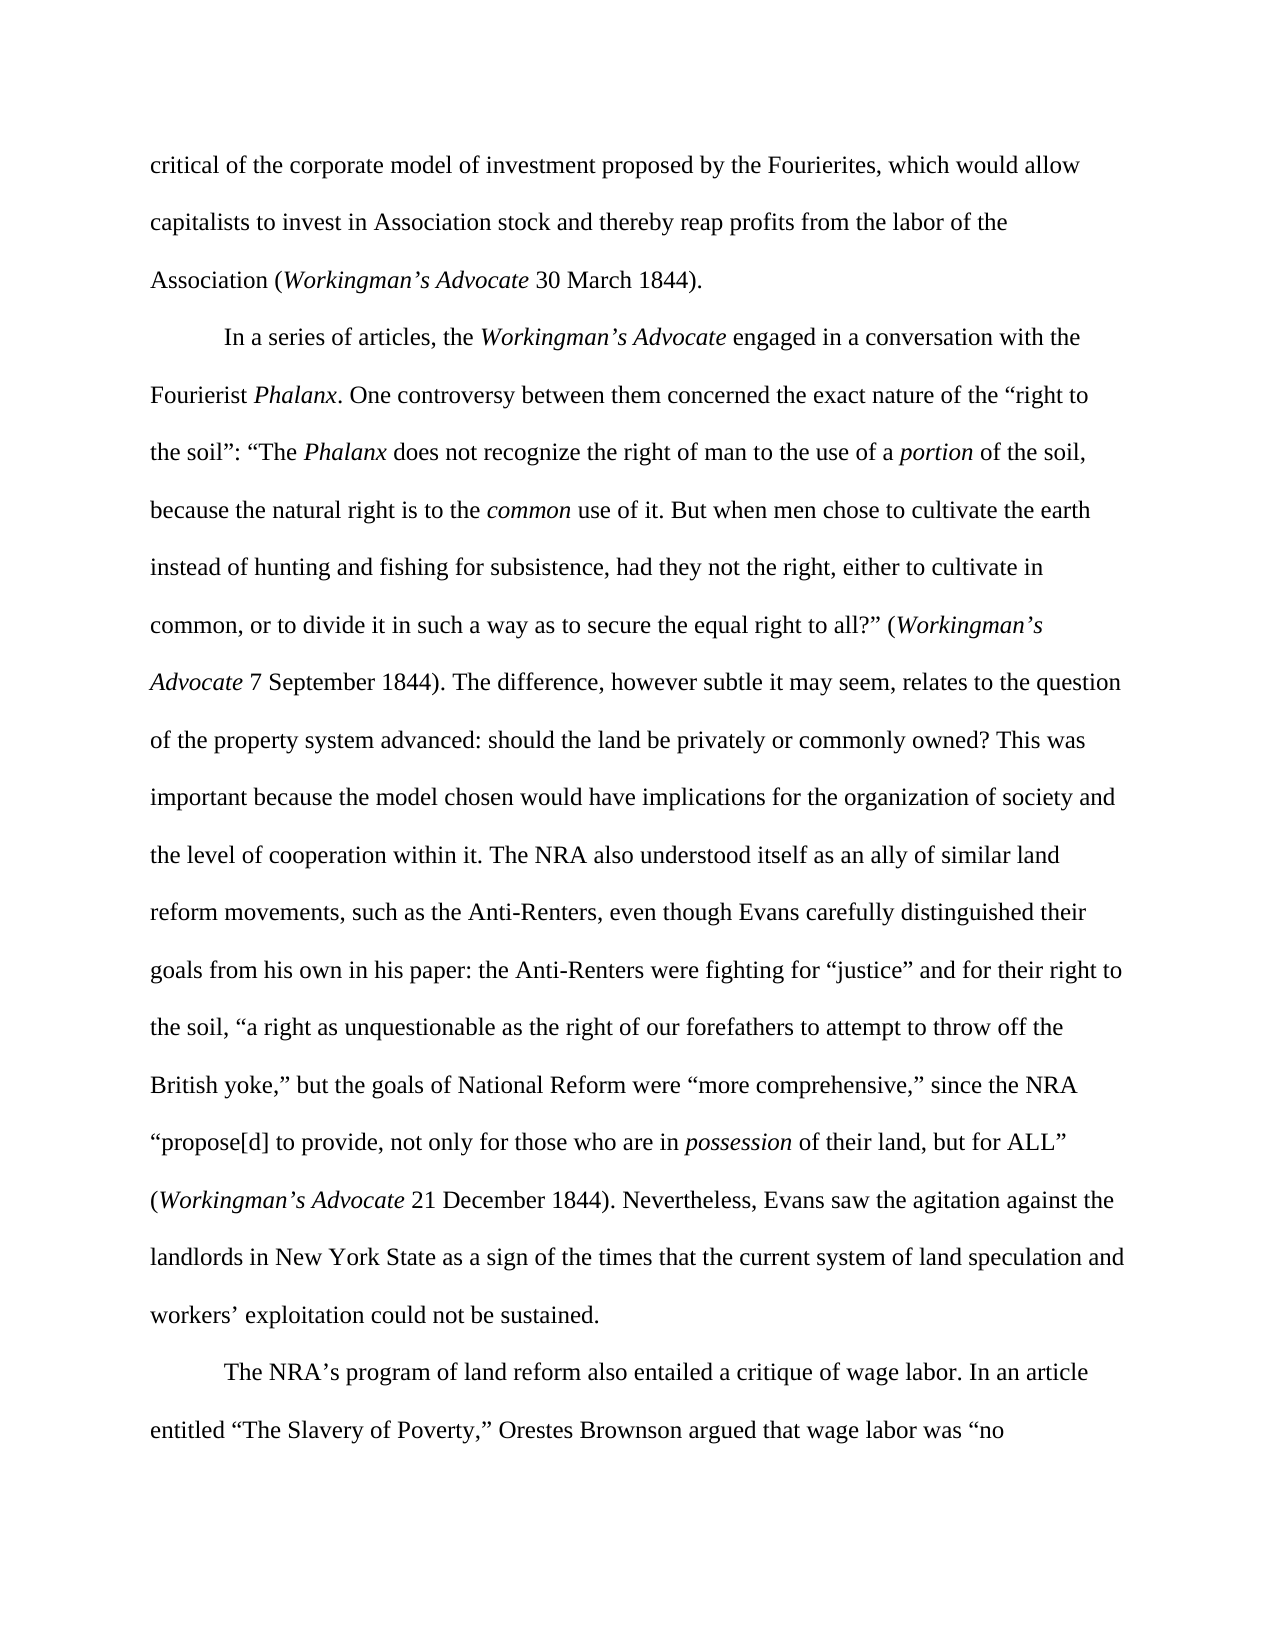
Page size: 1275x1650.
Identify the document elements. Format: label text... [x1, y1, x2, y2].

text In a series of articles, the Workingman’s Advocate engaged in a conversation with the Fourierist Phalanx. One controversy between them concerned the exact nature of the “right to the soil”: “The Phalanx does not recognize the right of man to the use of a portion of the soil, because the natural right is to the common use of it. But when men chose to cultivate the earth instead of hunting and fishing for subsistence, had they not the right, either to cultivate in common, or to divide it in such a way as to secure the equal right to all?” (Workingman’s Advocate 7 September 1844). The difference, however subtle it may seem, relates to the question of the property system advanced: should the land be privately or commonly owned? This was important because the model chosen would have implications for the organization of society and the level of cooperation within it. The NRA also understood itself as an ally of similar land reform movements, such as the Anti-Renters, even though Evans carefully distinguished their goals from his own in his paper: the Anti-Renters were fighting for “justice” and for their right to the soil, “a right as unquestionable as the right of our forefathers to attempt to throw off the British yoke,” but the goals of National Reform were “more comprehensive,” since the NRA “propose[d] to provide, not only for those who are in possession of their land, but for ALL” (Workingman’s Advocate 21 December 1844). Nevertheless, Evans saw the agitation against the landlords in New York State as a sign of the times that the current system of land speculation and workers’ exploitation could not be sustained. [150, 322, 1125, 1329]
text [150, 150, 1125, 294]
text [150, 1357, 1125, 1444]
